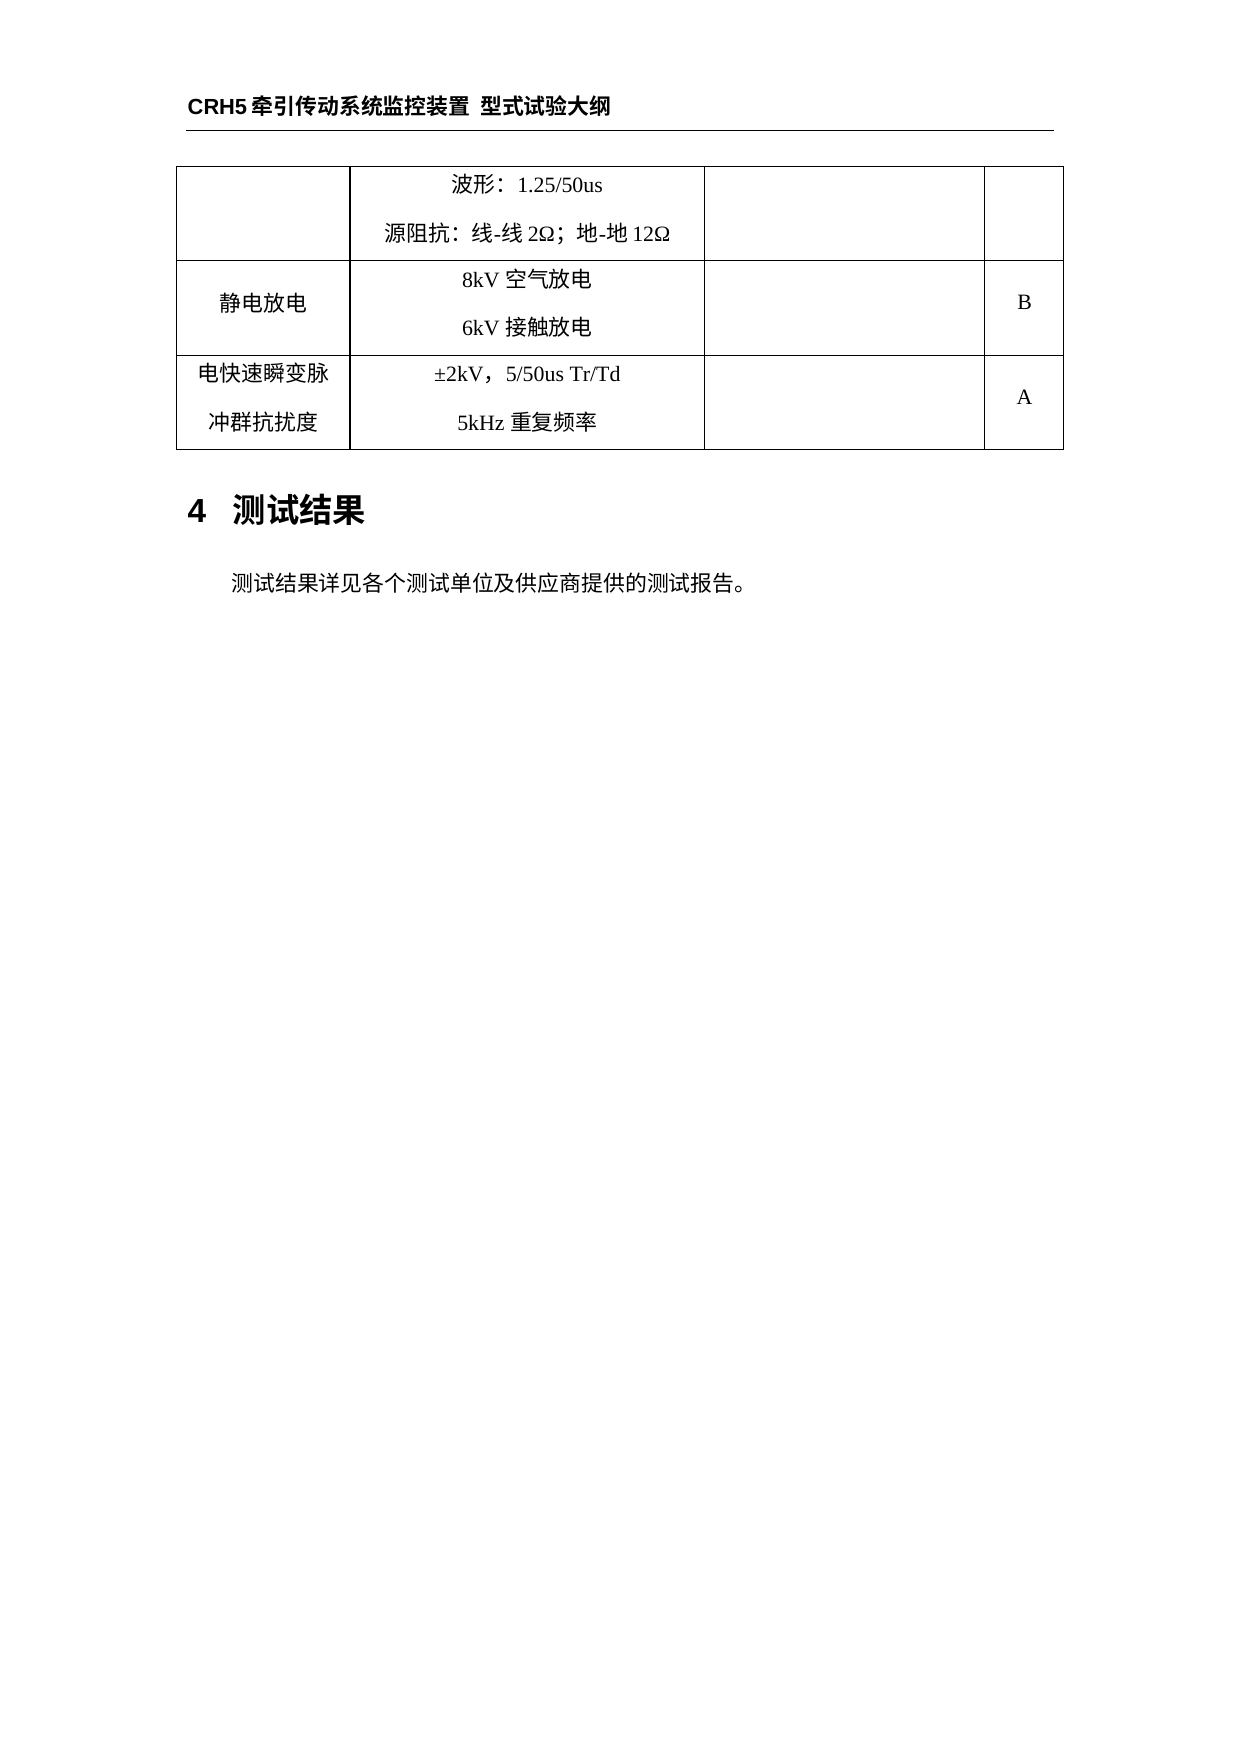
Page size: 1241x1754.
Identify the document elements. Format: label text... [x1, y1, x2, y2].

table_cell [351, 167, 704, 260]
text 测试结果详见各个测试单位及供应商提供的测试报告。 [187, 565, 1053, 598]
table_cell A [985, 356, 1063, 449]
subtitle 测试结果 [187, 475, 1053, 540]
table_cell 静电放电 [177, 261, 349, 354]
table_cell [705, 167, 984, 260]
table_cell [705, 261, 984, 354]
table_cell 8kV 空气放电 6kV 接触放电 [351, 261, 704, 354]
table_cell 浪涌 [177, 167, 349, 260]
table_cell [705, 356, 984, 449]
table_cell B [985, 261, 1063, 354]
table_cell B [985, 167, 1063, 260]
table_cell ±2kV，5/50us Tr/Td 5kHz 重复频率 [351, 356, 704, 449]
table_cell 电快速瞬变脉冲群抗扰度 [177, 356, 349, 449]
